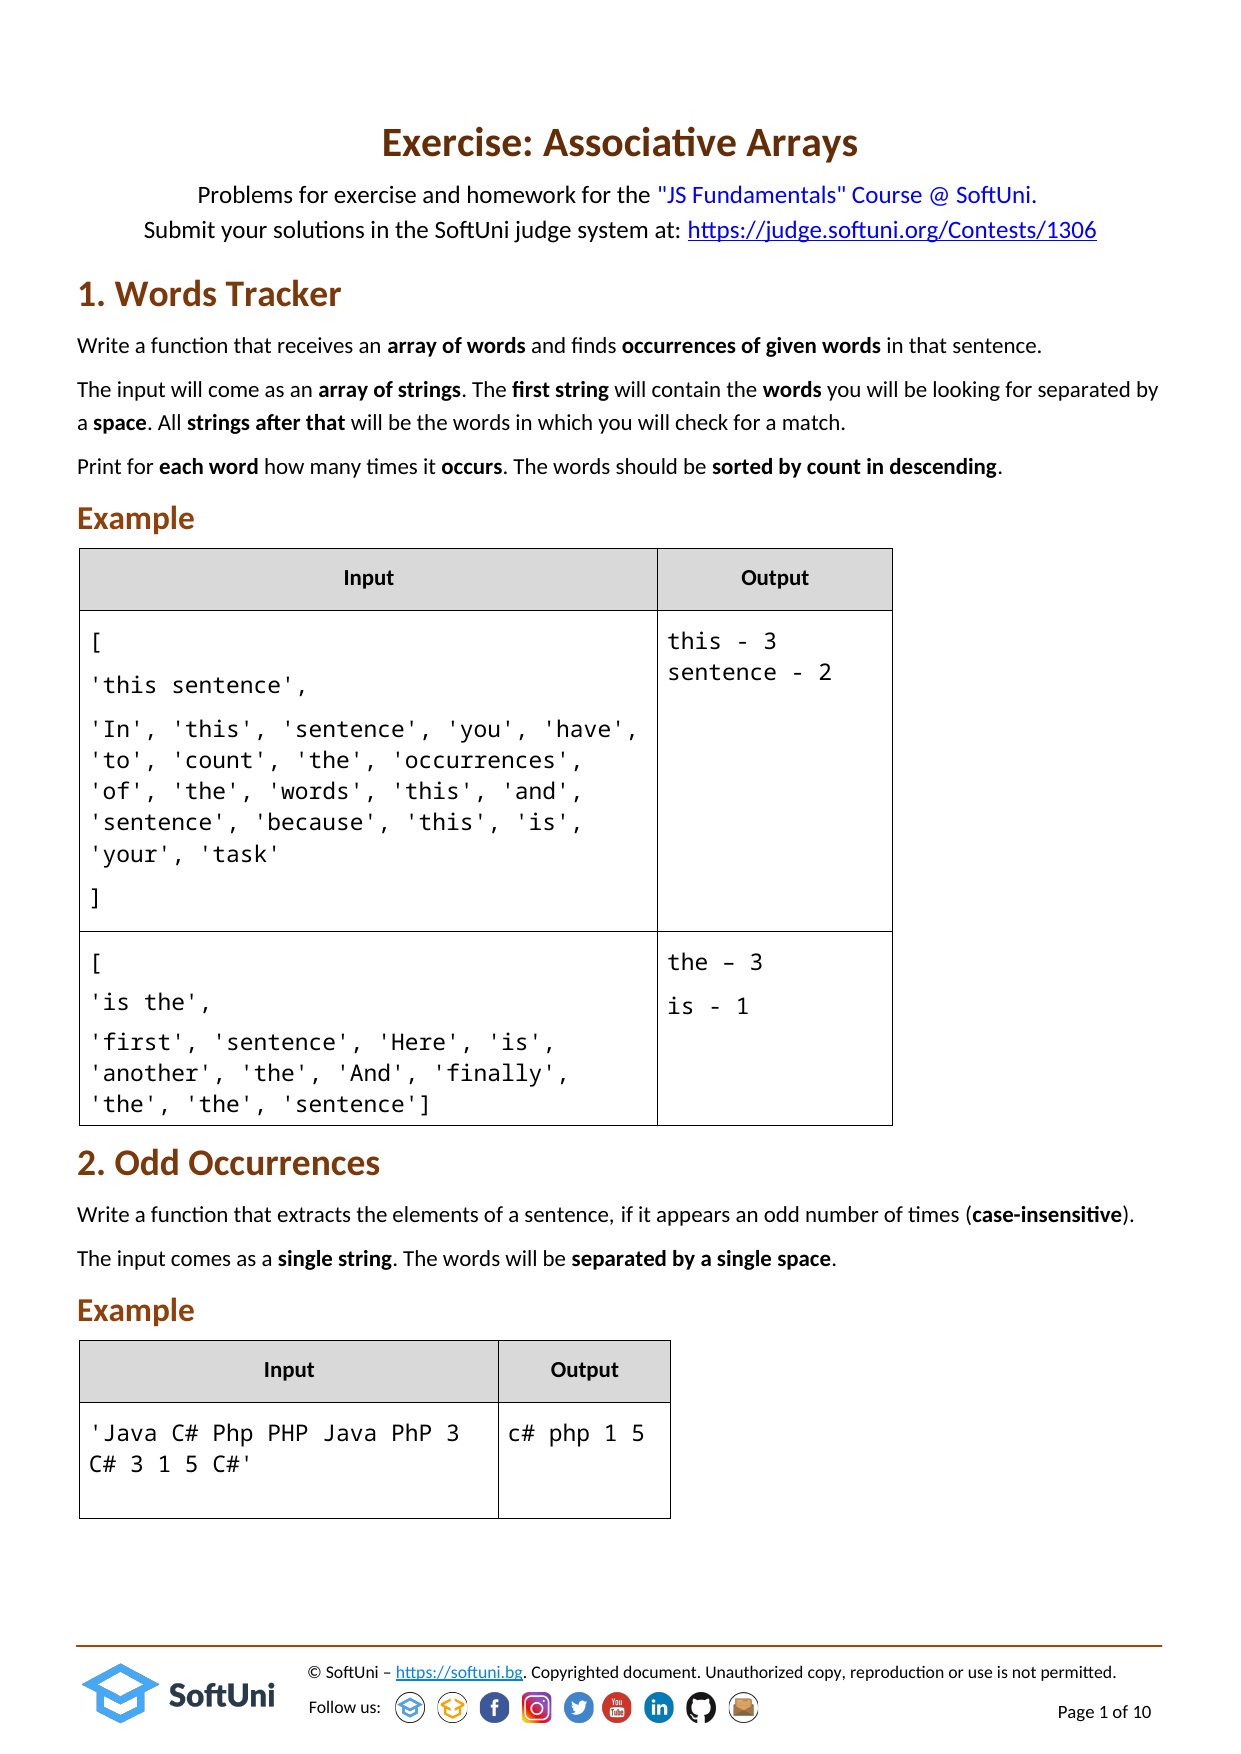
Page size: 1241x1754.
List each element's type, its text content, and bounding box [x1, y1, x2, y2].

table_cell the – 3 is - 1 [658, 932, 892, 1125]
table_cell [ 'this sentence', 'In', 'this', 'sentence', 'you', 'have', 'to', 'count', 'the', 'occurrences', 'of', 'the', 'words', 'this', 'and', 'sentence', 'because', 'this', 'is', 'your', 'task' ] [80, 611, 657, 931]
text Write a function that extracts the elements of a sentence, if it appears an odd number of times (case-insensitive). [77, 1200, 1163, 1228]
picture [479, 1692, 510, 1723]
text Problems for exercise and homework for the "JS Fundamentals" Course @ SoftUni. Submit your solutions in the SoftUni judge system at: https://judge.softuni.org/Contests/1306 [77, 179, 1163, 244]
text Write a function that receives an array of words and finds occurrences of given words in that sentence. [77, 331, 1163, 359]
table_header Input [80, 1341, 498, 1402]
picture [564, 1692, 594, 1723]
picture [522, 1692, 552, 1723]
text The input will come as an array of strings. The first string will contain the words you will be looking for separated by a space. All strings after that will be the words in which you will check for a match. [77, 375, 1163, 436]
subtitle Exercise: Associative Arrays [77, 116, 1163, 167]
table_header Output [658, 549, 892, 610]
subtitle Example [77, 497, 1163, 538]
picture [665, 1714, 674, 1723]
table_cell [ 'is the', 'first', 'sentence', 'Here', 'is', 'another', 'the', 'And', 'finally', 'the', 'the', 'sentence'] [80, 932, 657, 1125]
table_cell c# php 1 5 [499, 1403, 670, 1518]
picture [686, 1692, 716, 1723]
subtitle Words Tracker [77, 270, 1163, 316]
picture [665, 1692, 674, 1701]
picture [437, 1692, 468, 1723]
table_header Output [499, 1341, 670, 1402]
picture [395, 1692, 425, 1723]
table_cell 'Java C# Php PHP Java PhP 3 C# 3 1 5 C#' [80, 1403, 498, 1518]
picture [75, 1658, 281, 1729]
subtitle Example [77, 1289, 1163, 1330]
text Print for each word how many times it occurs. The words should be sorted by count in descending. [77, 452, 1163, 480]
picture [728, 1692, 759, 1723]
picture [644, 1692, 653, 1701]
subtitle Odd Occurrences [77, 1139, 1163, 1184]
picture [602, 1692, 632, 1723]
table_header Input [80, 549, 657, 610]
text The input comes as a single string. The words will be separated by a single space. [77, 1244, 1163, 1272]
picture [644, 1714, 653, 1723]
picture [658, 1705, 667, 1714]
table_cell this - 3 sentence - 2 [658, 611, 892, 931]
